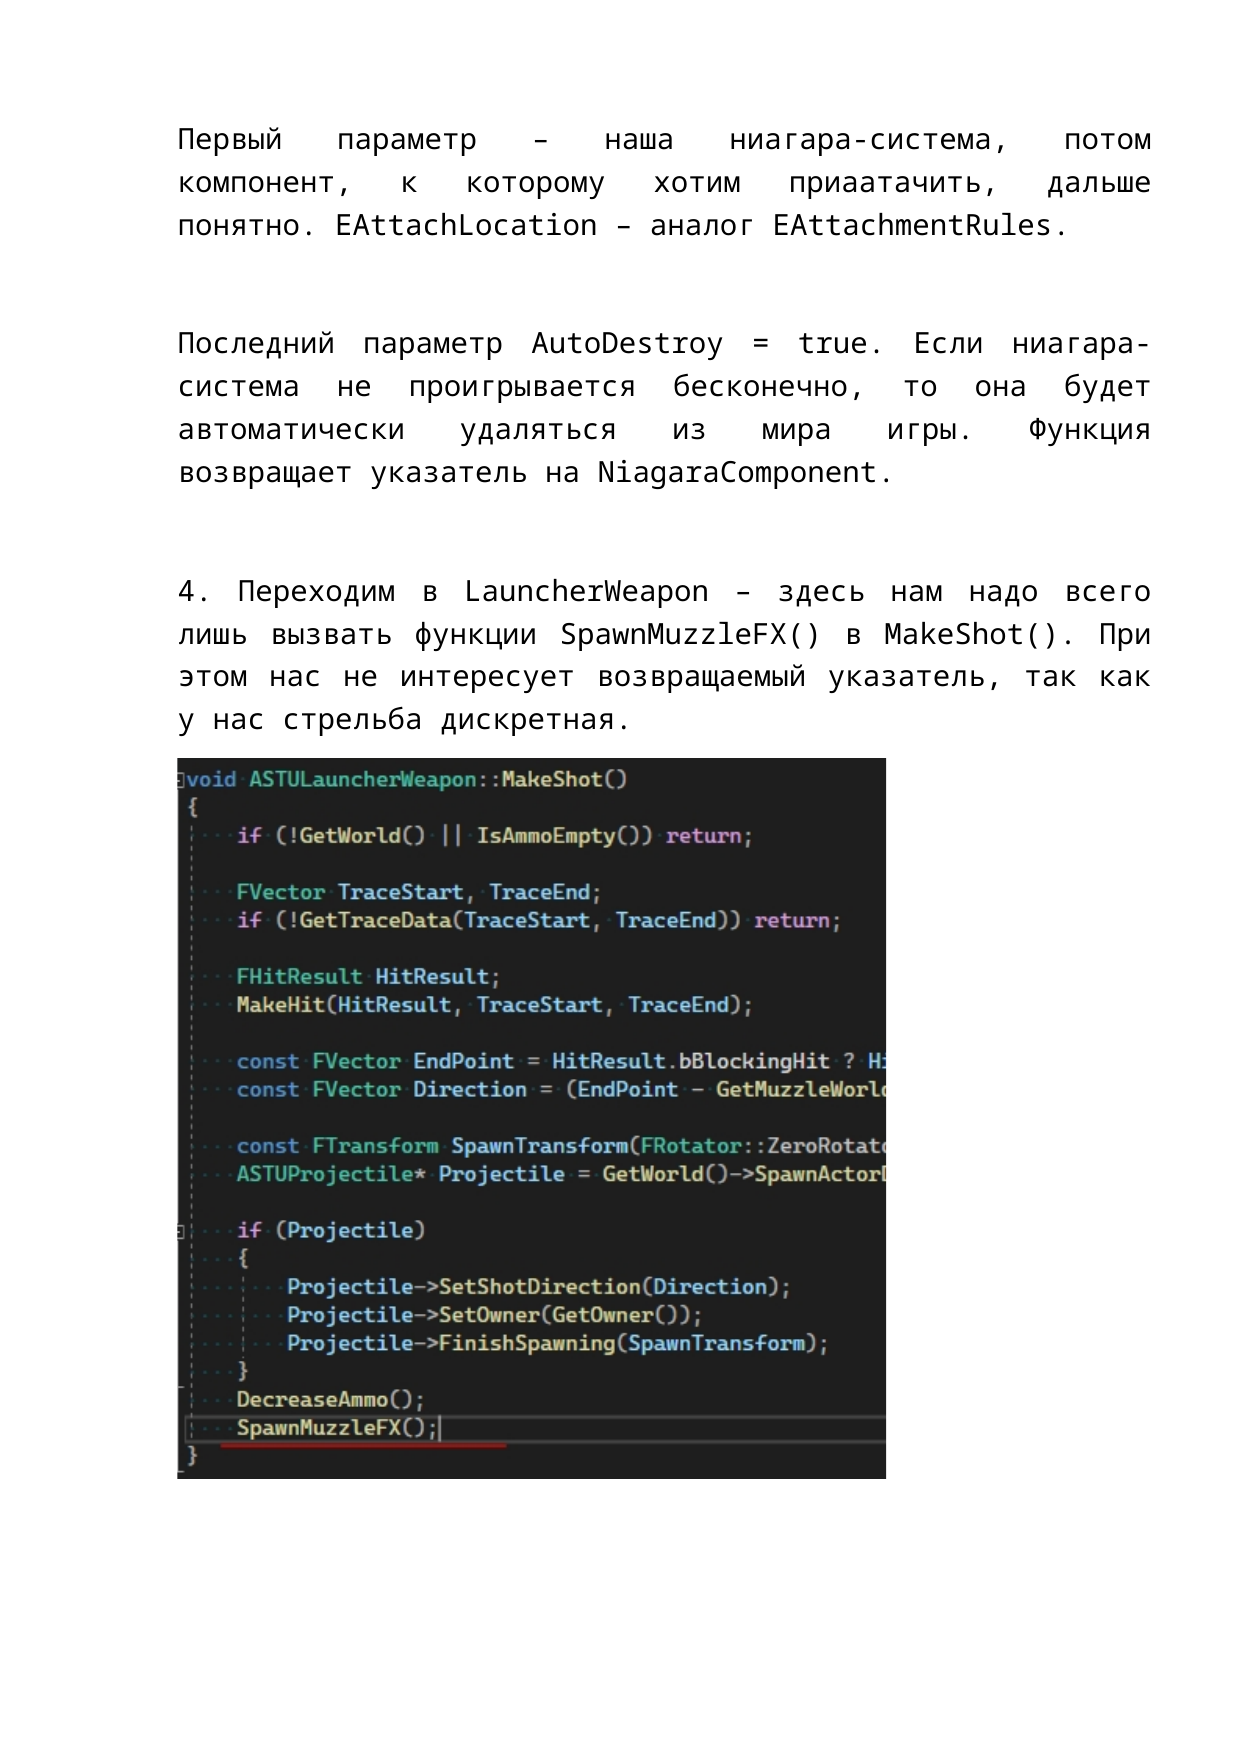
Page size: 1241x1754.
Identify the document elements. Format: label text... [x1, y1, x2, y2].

text Последний параметр AutoDestroy = true. Если ниагара-система не проигрывается бесконечно, то она будет автоматически удаляться из мира игры. Функция возвращает указатель на NiagaraComponent. [177, 323, 1152, 491]
picture [177, 758, 887, 1479]
text 4. Переходим в LauncherWeapon – здесь нам надо всего лишь вызвать функции SpawnMuzzleFX() в MakeShot(). При этом нас не интересует возвращаемый указатель, так как у нас стрельба дискретная. [177, 570, 1152, 738]
text Первый параметр – наша ниагара-система, потом компонент, к которому хотим приаатачить, дальше понятно. EAttachLocation – аналог EAttachmentRules. [177, 118, 1152, 243]
